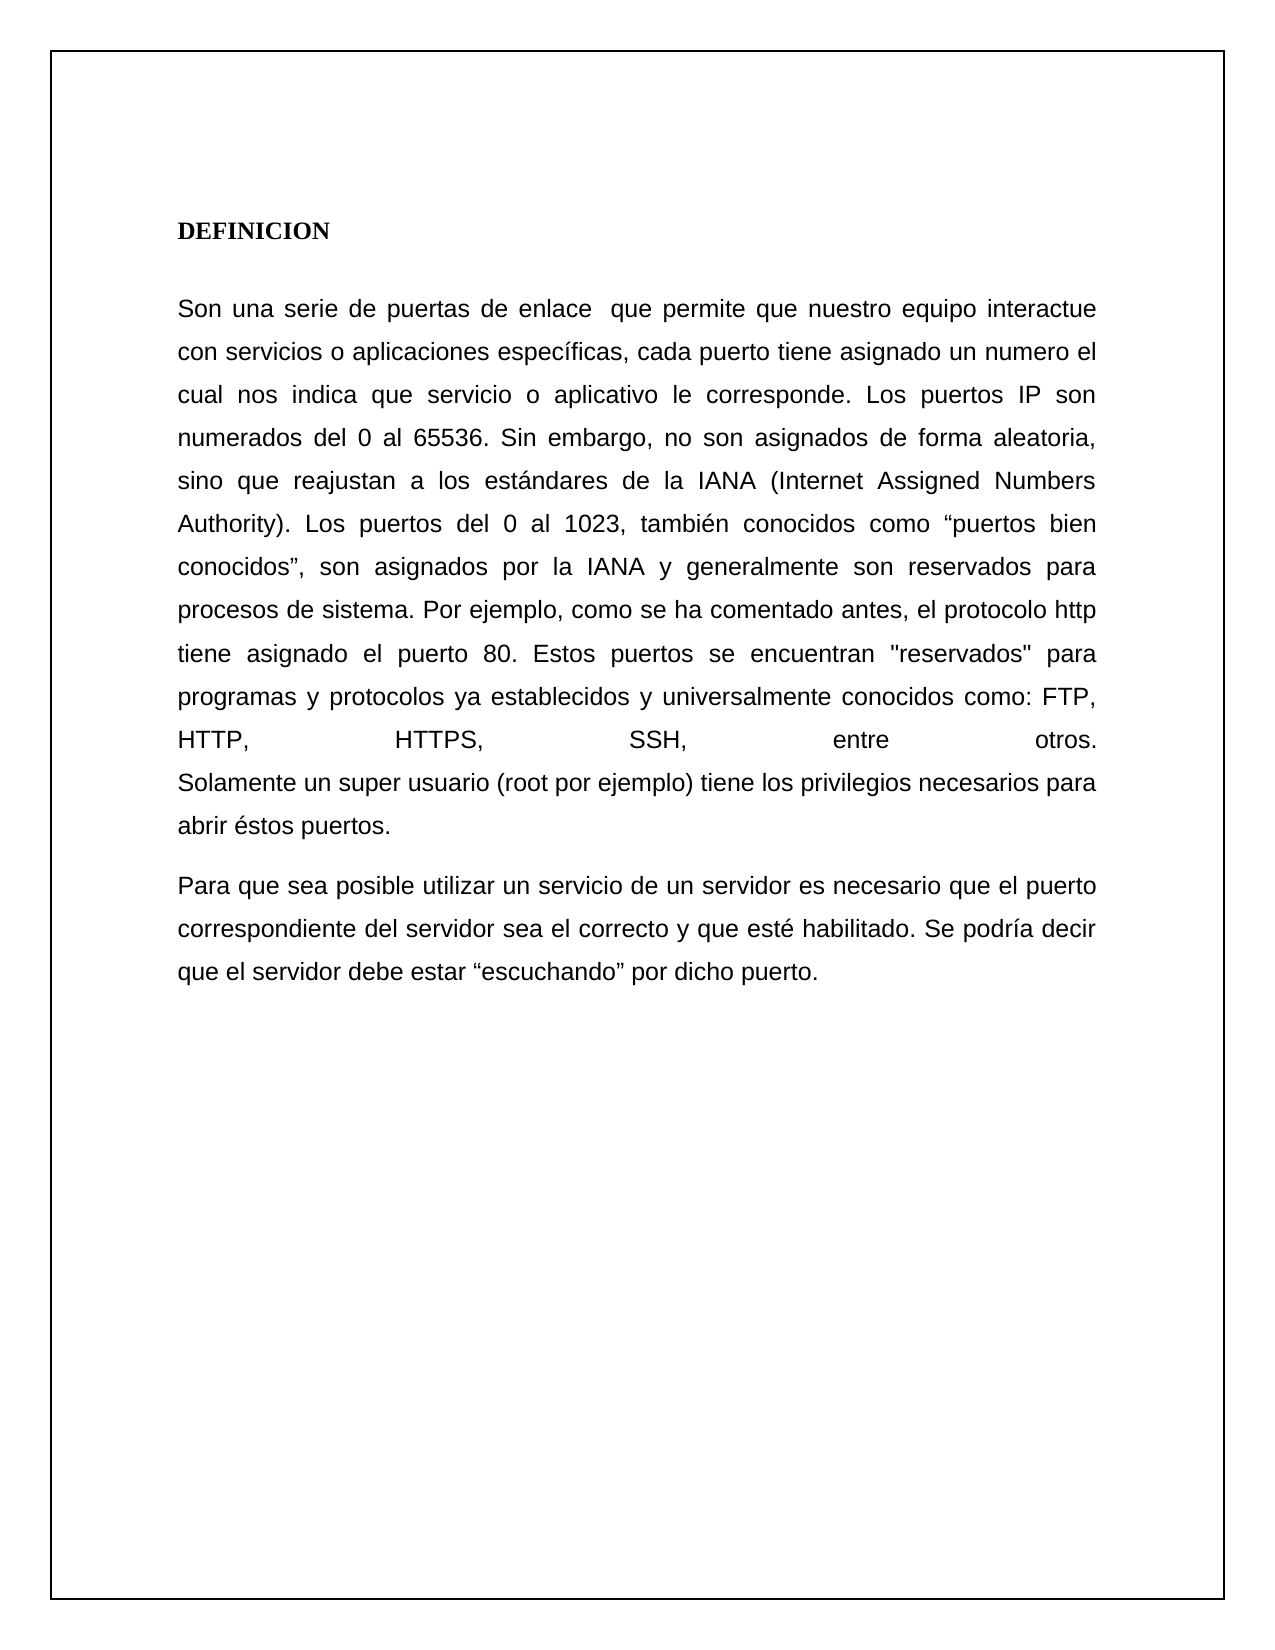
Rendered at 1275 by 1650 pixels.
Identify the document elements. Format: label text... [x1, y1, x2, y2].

subtitle DEFINICION [177, 216, 1098, 244]
text Para que sea posible utilizar un servicio de un servidor es necesario que el puerto correspondiente del servidor sea el correcto y que esté habilitado. Se podría decir que el servidor debe estar “escuchando” por dicho puerto. [177, 871, 1098, 986]
text Son una serie de puertas de enlace que permite que nuestro equipo interactue con servicios o aplicaciones específicas, cada puerto tiene asignado un numero el cual nos indica que servicio o aplicativo le corresponde. Los puertos IP son numerados del 0 al 65536. Sin embargo, no son asignados de forma aleatoria, sino que reajustan a los estándares de la IANA (Internet Assigned Numbers Authority). Los puertos del 0 al 1023, también conocidos como “puertos bien conocidos”, son asignados por la IANA y generalmente son reservados para procesos de sistema. Por ejemplo, como se ha comentado antes, el protocolo http tiene asignado el puerto 80. Estos puertos se encuentran "reservados" para programas y protocolos ya establecidos y universalmente conocidos como: FTP, HTTP, HTTPS, SSH, entre otros. Solamente un super usuario (root por ejemplo) tiene los privilegios necesarios para abrir éstos puertos. [177, 294, 1098, 840]
